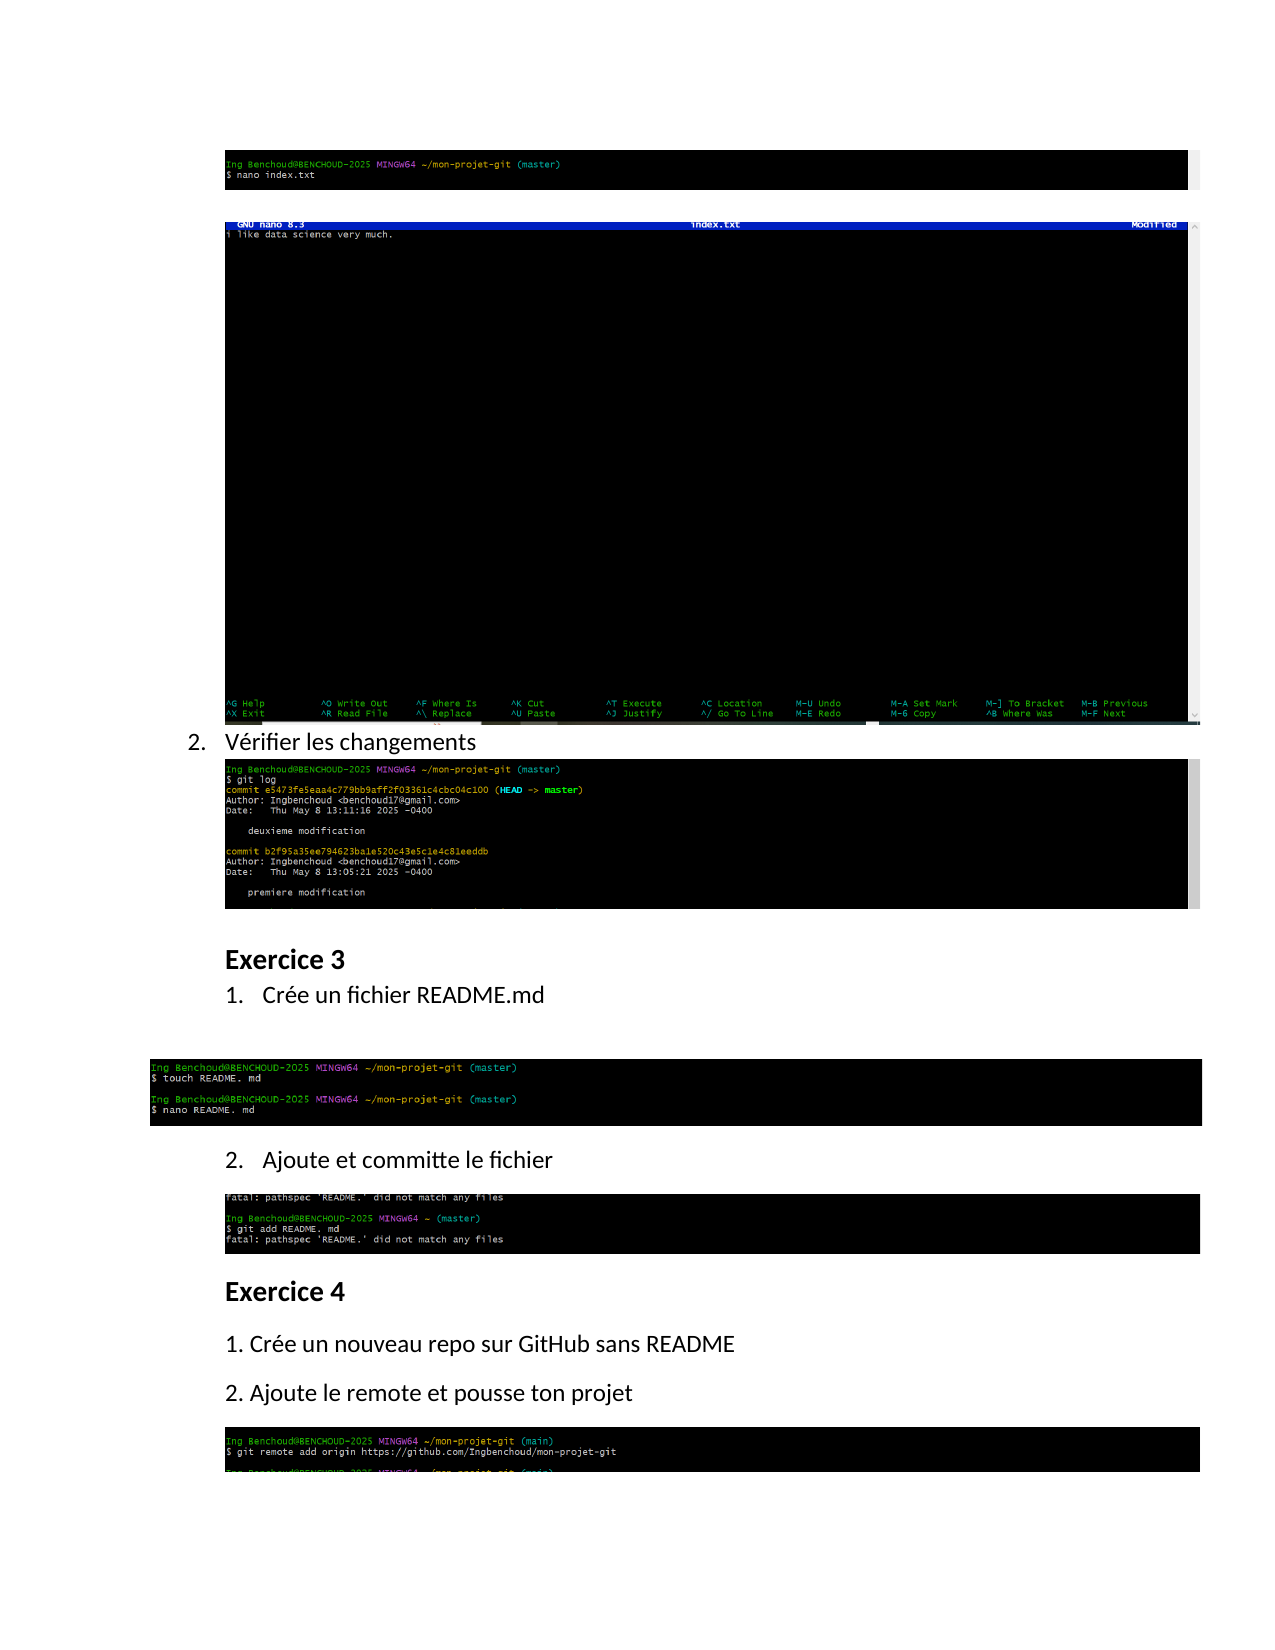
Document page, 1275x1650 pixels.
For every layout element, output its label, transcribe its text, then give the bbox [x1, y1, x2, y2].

list Vérifier les changements [187, 727, 1125, 757]
text 1. Crée un nouveau repo sur GitHub sans README [225, 1328, 1125, 1358]
picture [225, 222, 1200, 725]
list Exercice 3 [225, 941, 1125, 976]
picture [225, 759, 1200, 909]
picture [225, 1194, 1200, 1254]
picture [225, 1427, 1200, 1472]
text 2. Ajoute le remote et pousse ton projet [225, 1377, 1125, 1408]
text Exercice 4 [225, 1273, 1125, 1308]
picture [225, 150, 1200, 190]
picture [150, 1059, 1203, 1126]
list Ajoute et committe le fichier [225, 1144, 1125, 1175]
list Crée un fichier README.md [225, 979, 1125, 1010]
